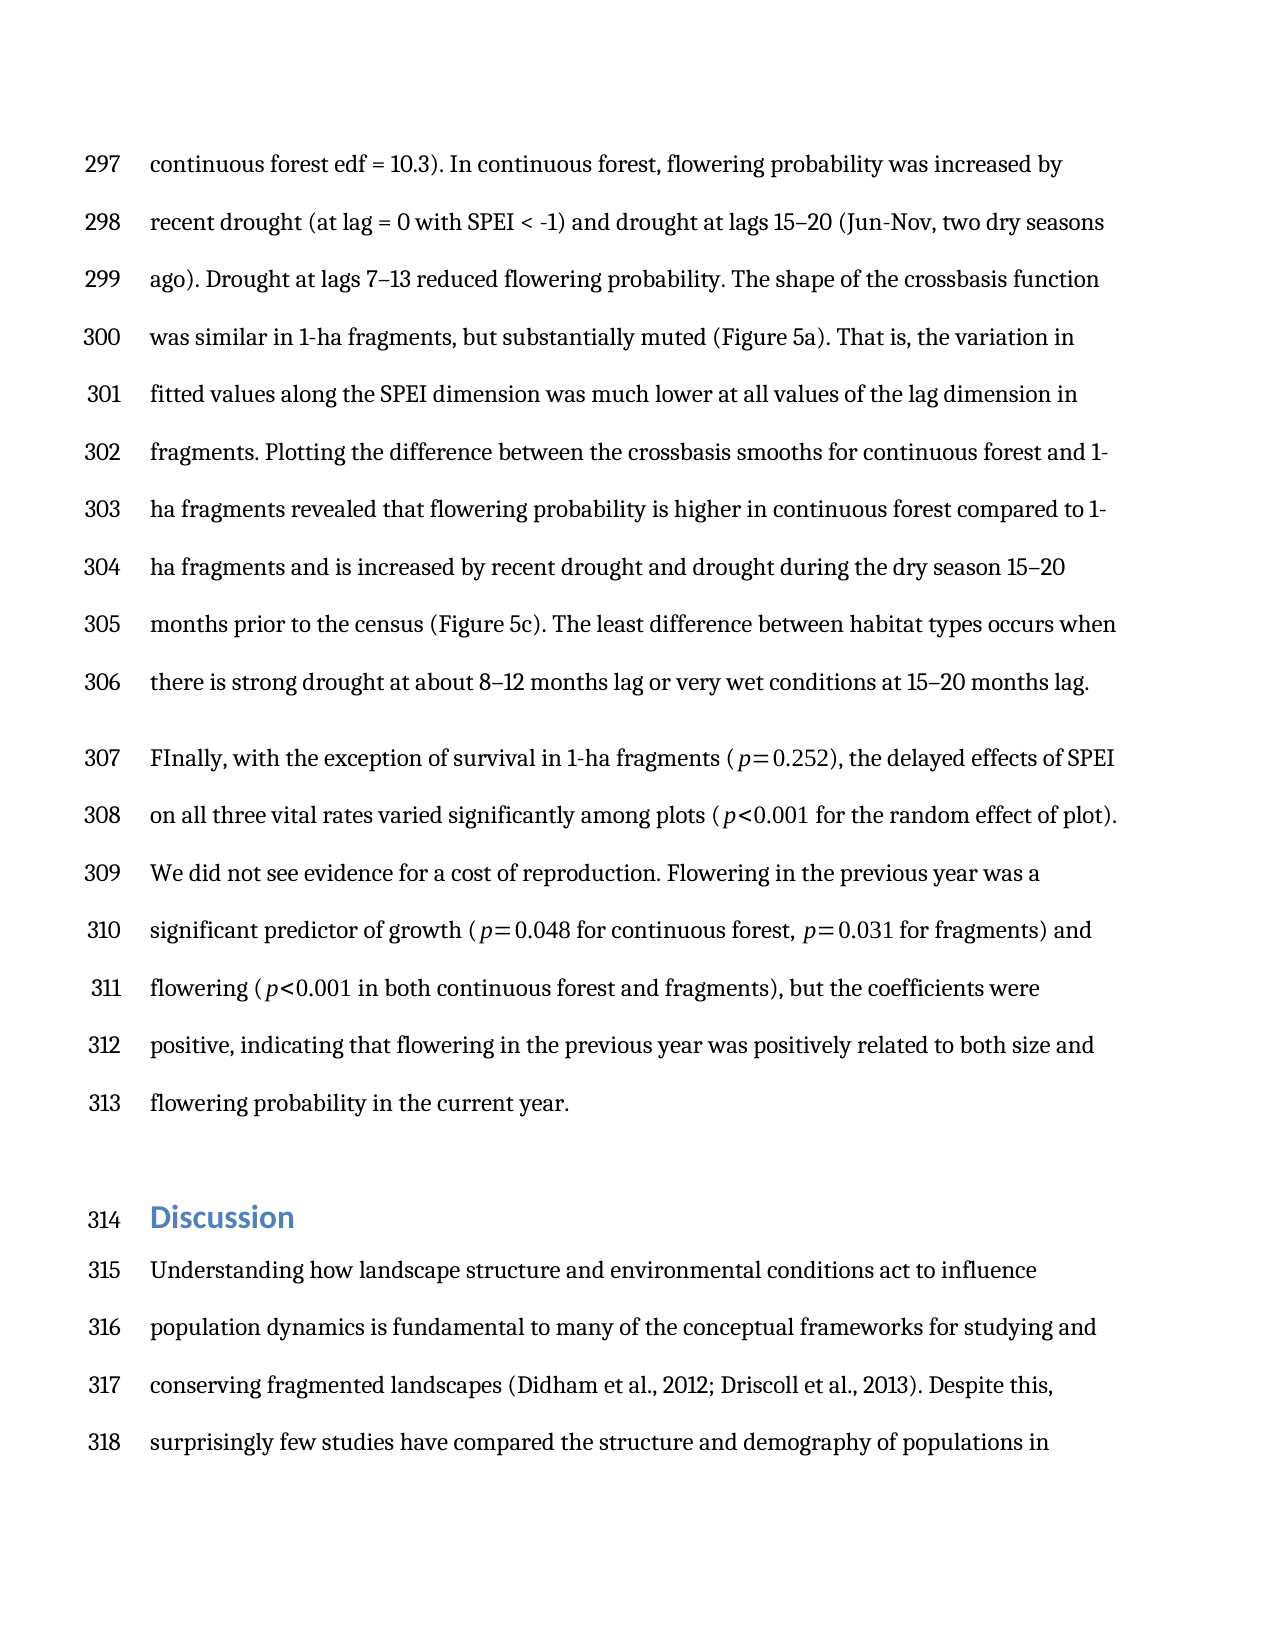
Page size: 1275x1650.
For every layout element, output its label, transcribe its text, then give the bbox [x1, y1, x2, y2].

text FInally, with the exception of survival in 1-ha fragments (), the delayed effects of SPEI on all three vital rates varied significantly among plots ( for the random effect of plot). We did not see evidence for a cost of reproduction. Flowering in the previous year was a significant predictor of growth ( for continuous forest, for fragments) and flowering ( in both continuous forest and fragments), but the coefficients were positive, indicating that flowering in the previous year was positively related to both size and flowering probability in the current year. [150, 744, 1125, 1117]
subtitle Discussion [150, 1196, 1125, 1237]
